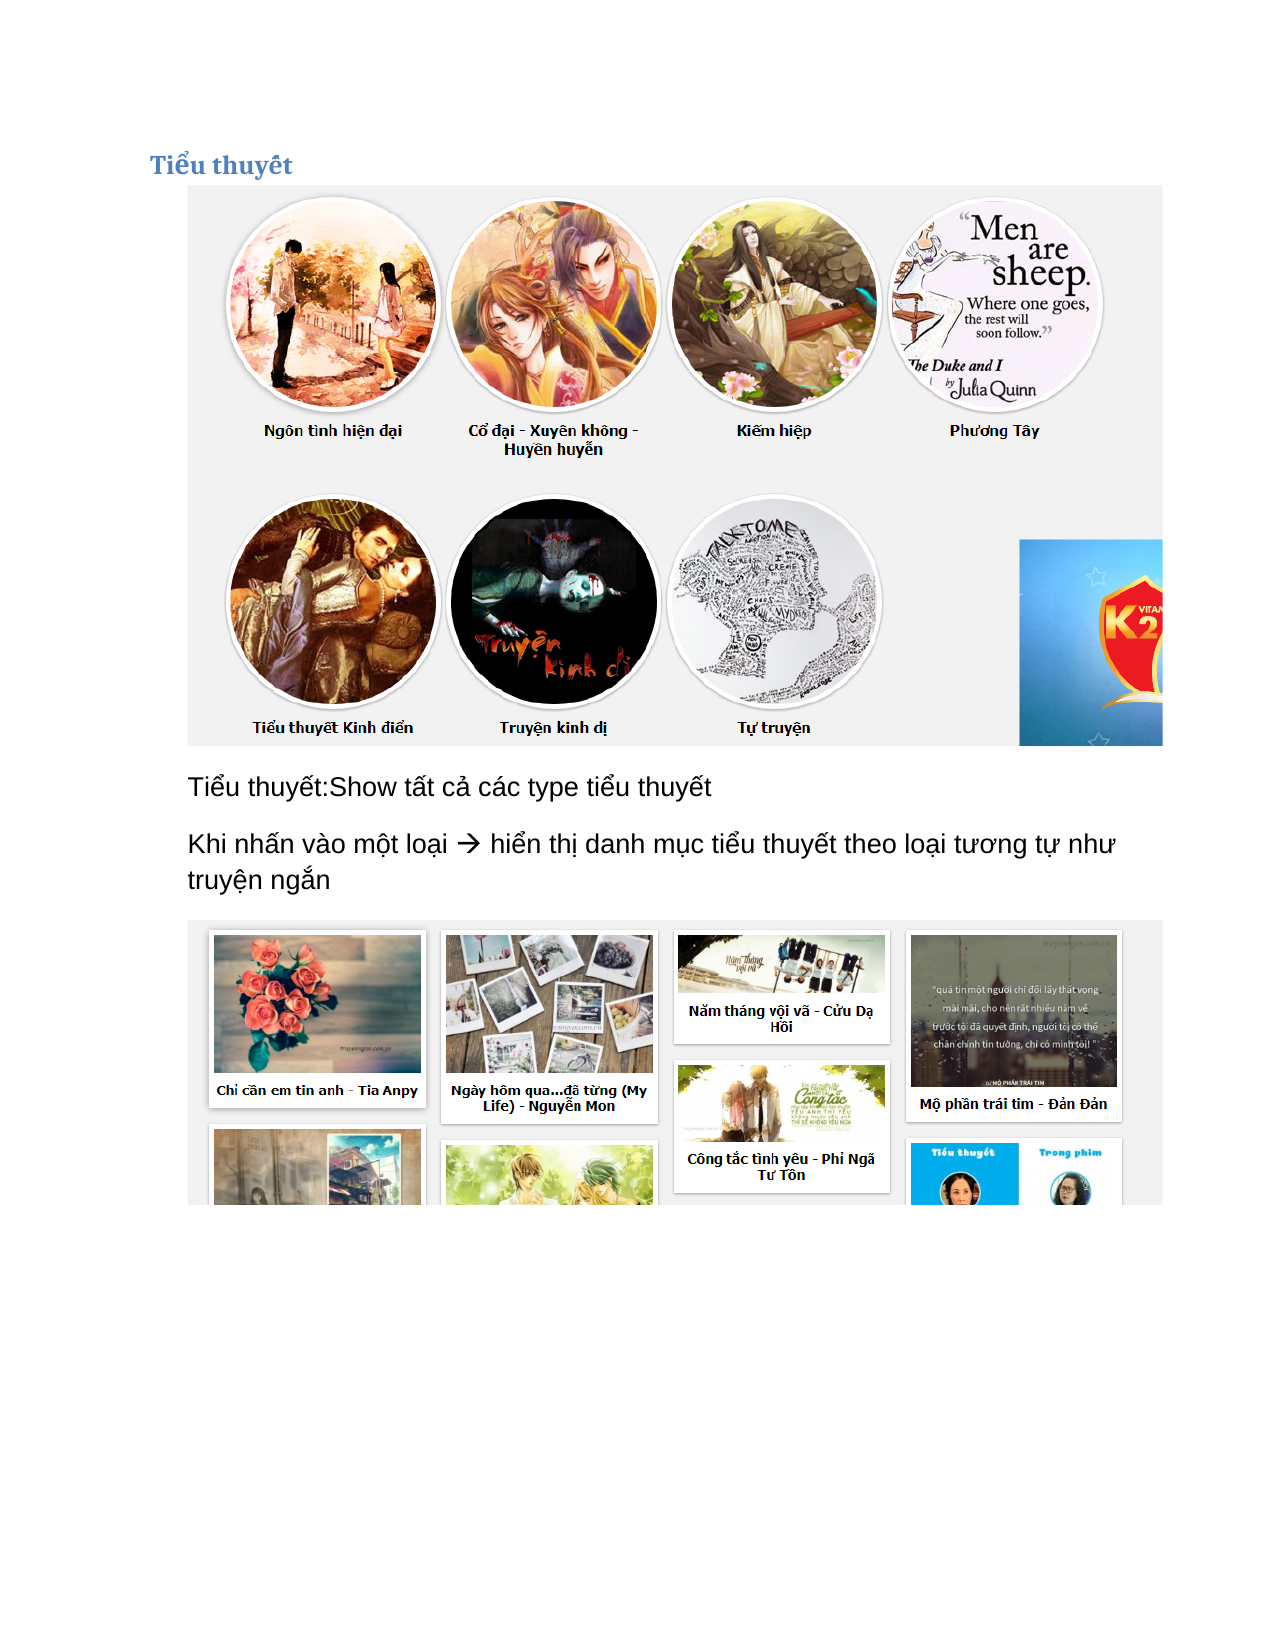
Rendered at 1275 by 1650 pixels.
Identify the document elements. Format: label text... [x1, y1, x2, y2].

text Khi nhấn vào một loại hiển thị danh mục tiểu thuyết theo loại tương tự như truyện ngắn [187, 828, 1125, 895]
text Tiểu thuyết:Show tất cả các type tiểu thuyết [187, 771, 1125, 802]
picture [932, 1148, 953, 1156]
picture [187, 920, 1163, 1205]
picture [958, 1148, 994, 1158]
picture [187, 185, 1163, 746]
picture [940, 1172, 981, 1205]
subtitle Tiểu thuyết [150, 150, 1125, 181]
